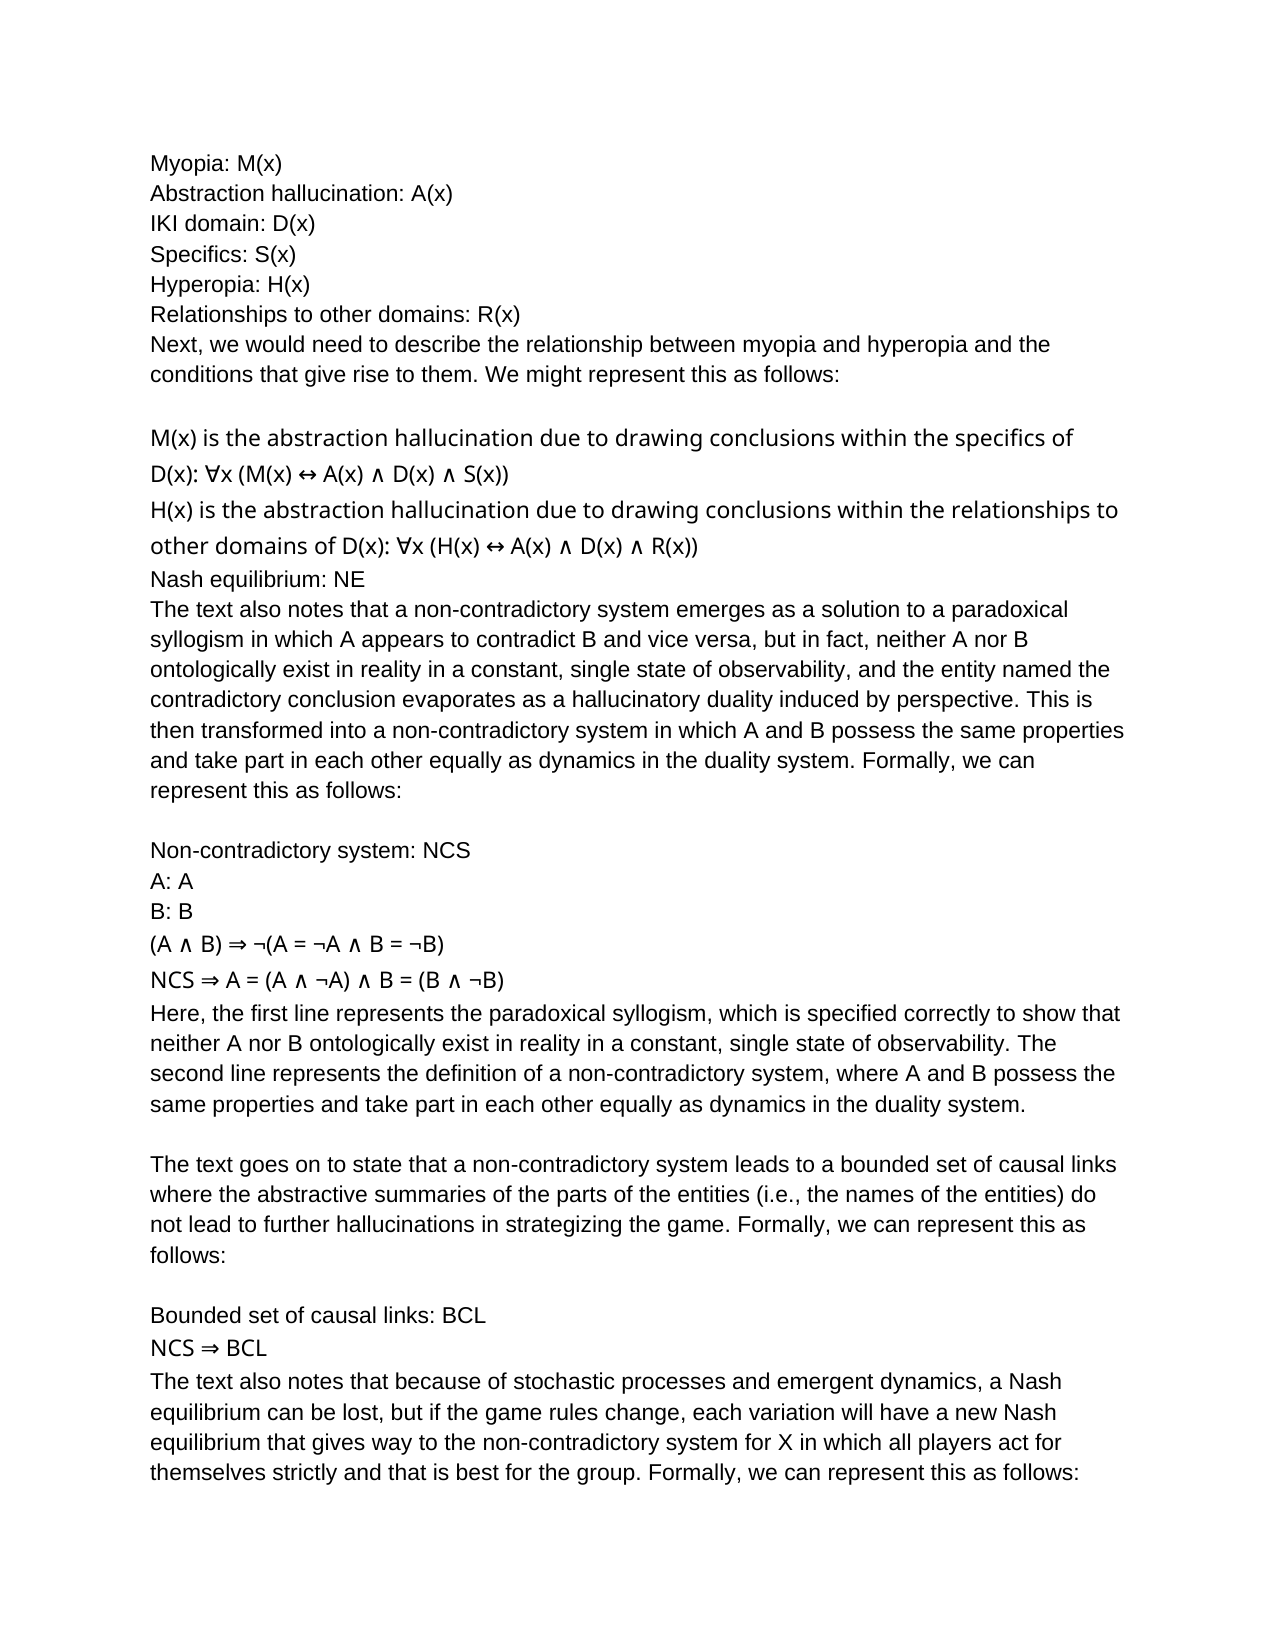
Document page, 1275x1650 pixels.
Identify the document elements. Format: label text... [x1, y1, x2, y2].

text Nash equilibrium: NE [150, 566, 1125, 592]
text The text goes on to state that a non-contradictory system leads to a bounded set of causal links where the abstractive summaries of the parts of the entities (i.e., the names of the entities) do not lead to further hallucinations in strategizing the game. Formally, we can represent this as follows: [150, 1151, 1125, 1268]
text The text also notes that a non-contradictory system emerges as a solution to a paradoxical syllogism in which A appears to contradict B and vice versa, but in fact, neither A nor B ontologically exist in reality in a constant, single state of observability, and the entity named the contradictory conclusion evaporates as a hallucinatory duality induced by perspective. This is then transformed into a non-contradictory system in which A and B possess the same properties and take part in each other equally as dynamics in the duality system. Formally, we can represent this as follows: [150, 596, 1125, 803]
text A: A [150, 868, 1125, 894]
text H(x) is the abstraction hallucination due to drawing conclusions within the relationships to other domains of D(x): ∀x (H(x) ↔ A(x) ∧ D(x) ∧ R(x)) [150, 494, 1125, 561]
text (A ∧ B) ⇒ ¬(A = ¬A ∧ B = ¬B) [150, 928, 1125, 959]
text Non-contradictory system: NCS [150, 837, 1125, 864]
text NCS ⇒ A = (A ∧ ¬A) ∧ B = (B ∧ ¬B) [150, 964, 1125, 995]
text NCS ⇒ BCL [150, 1332, 1125, 1363]
text The text also notes that because of stochastic processes and emergent dynamics, a Nash equilibrium can be lost, but if the game rules change, each variation will have a new Nash equilibrium that gives way to the non-contradictory system for X in which all players act for themselves strictly and that is best for the group. Formally, we can represent this as follows: [150, 1368, 1125, 1485]
text Specifics: S(x) [150, 241, 1125, 267]
text IKI domain: D(x) [150, 210, 1125, 237]
text Myopia: M(x) [150, 150, 1125, 176]
text M(x) is the abstraction hallucination due to drawing conclusions within the specifics of D(x): ∀x (M(x) ↔ A(x) ∧ D(x) ∧ S(x)) [150, 422, 1125, 489]
text Here, the first line represents the paradoxical syllogism, which is specified correctly to show that neither A nor B ontologically exist in reality in a constant, single state of observability. The second line represents the definition of a non-contradictory system, where A and B possess the same properties and take part in each other equally as dynamics in the duality system. [150, 1000, 1125, 1117]
text Relationships to other domains: R(x) [150, 301, 1125, 327]
text B: B [150, 898, 1125, 924]
text Hyperopia: H(x) [150, 271, 1125, 297]
text Bounded set of causal links: BCL [150, 1302, 1125, 1328]
text Next, we would need to describe the relationship between myopia and hyperopia and the conditions that give rise to them. We might represent this as follows: [150, 331, 1125, 388]
text Abstraction hallucination: A(x) [150, 180, 1125, 207]
